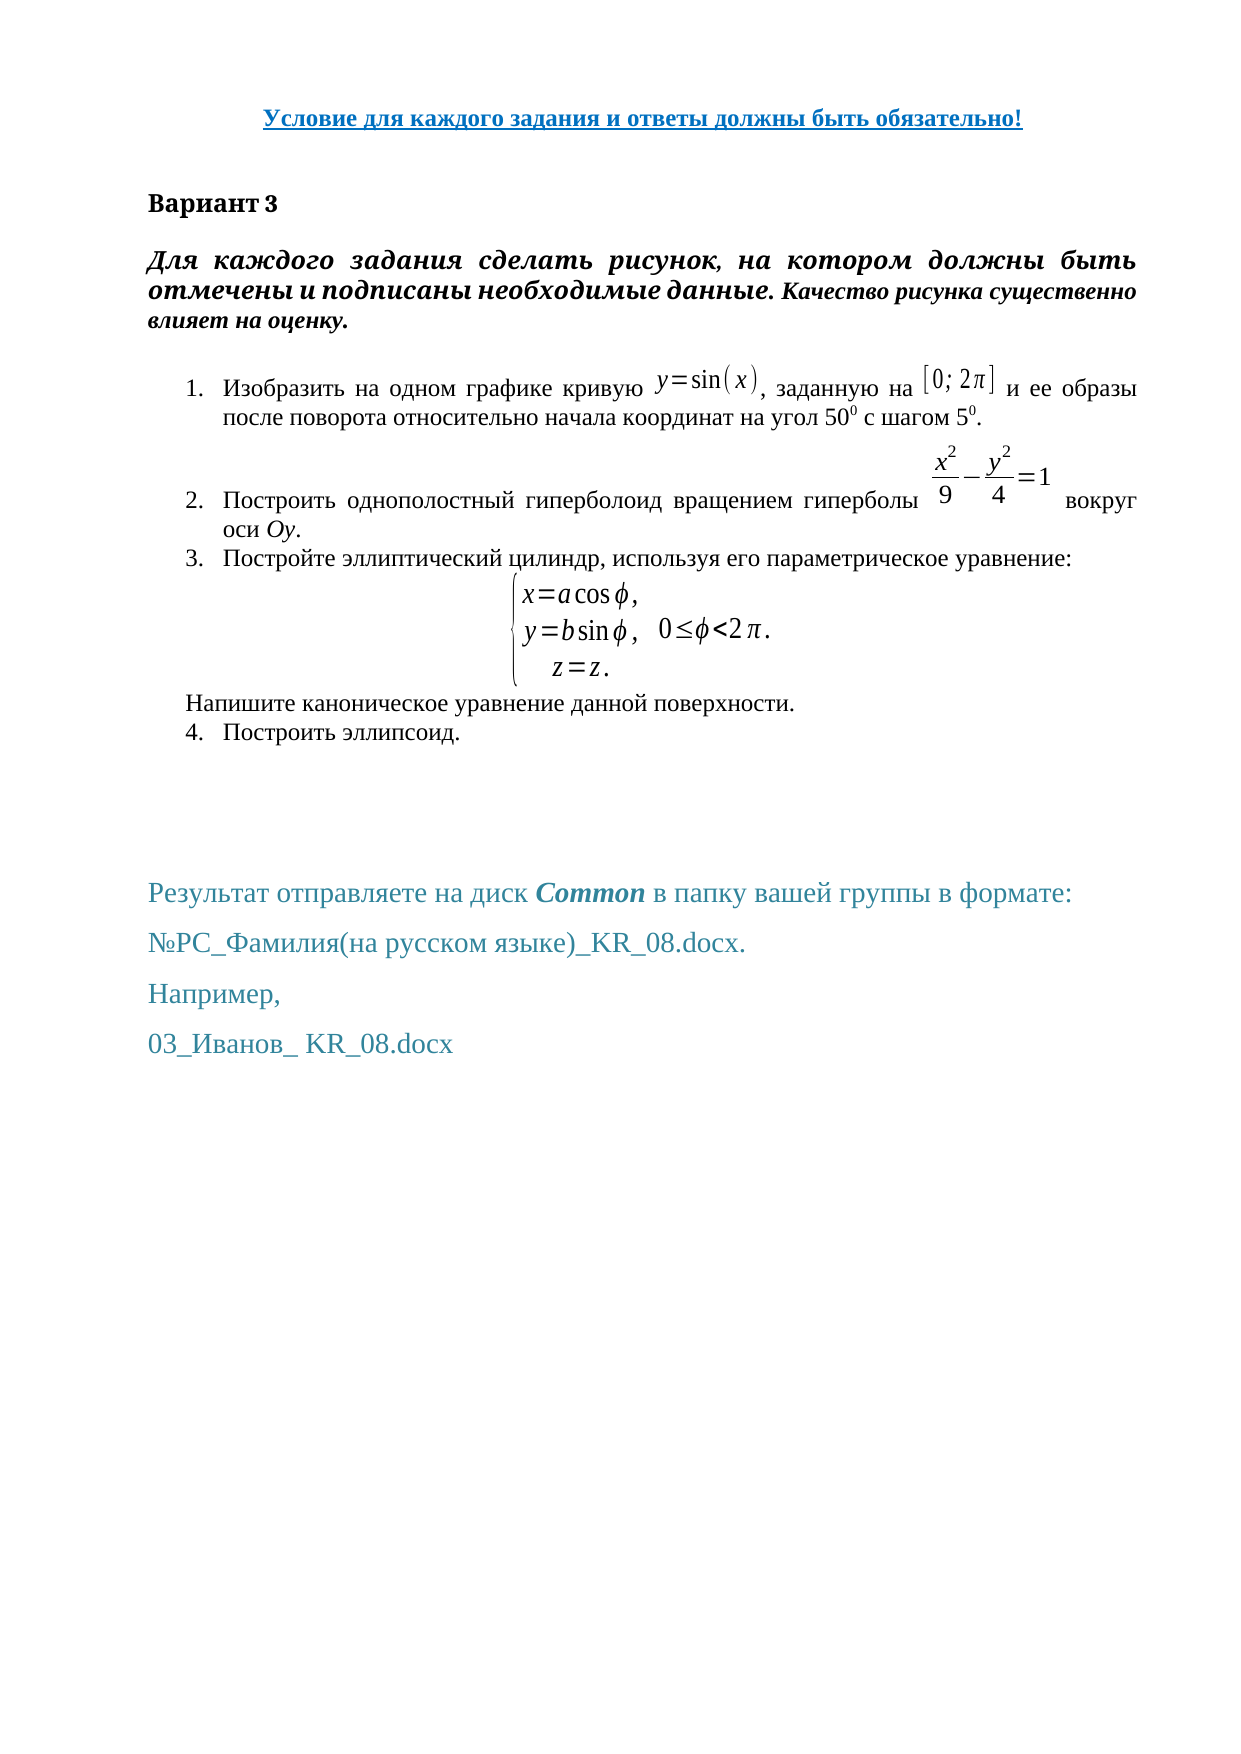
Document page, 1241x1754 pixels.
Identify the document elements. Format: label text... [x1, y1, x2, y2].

text 03_Иванов_ KR_08.docx [148, 1026, 1137, 1060]
list Построить однополостный гиперболоид вращением гиперболы вокруг оси Оу. [185, 442, 1137, 543]
text Напишите каноническое уравнение данной поверхности. [148, 688, 1137, 717]
text Например, [148, 976, 1137, 1009]
text Результат отправляете на диск Common в папку вашей группы в формате: [148, 875, 1137, 909]
text Вариант 3 [148, 190, 1137, 218]
text №PC_Фамилия(на русском языке)_KR_08.docx. [148, 926, 1137, 959]
list Изобразить на одном графике кривую , заданную на и ее образы после поворота относительно начала координат на угол 500 с шагом 50. [185, 363, 1137, 442]
list Построить эллипсоид. [185, 717, 1137, 746]
list Постройте эллиптический цилиндр, используя его параметрическое уравнение: [185, 543, 1137, 571]
text Условие для каждого задания и ответы должны быть обязательно! [148, 103, 1137, 132]
text Для каждого задания сделать рисунок, на котором должны быть отмечены и подписаны необходимые данные. Качество рисунка существенно влияет на оценку. [148, 247, 1137, 334]
